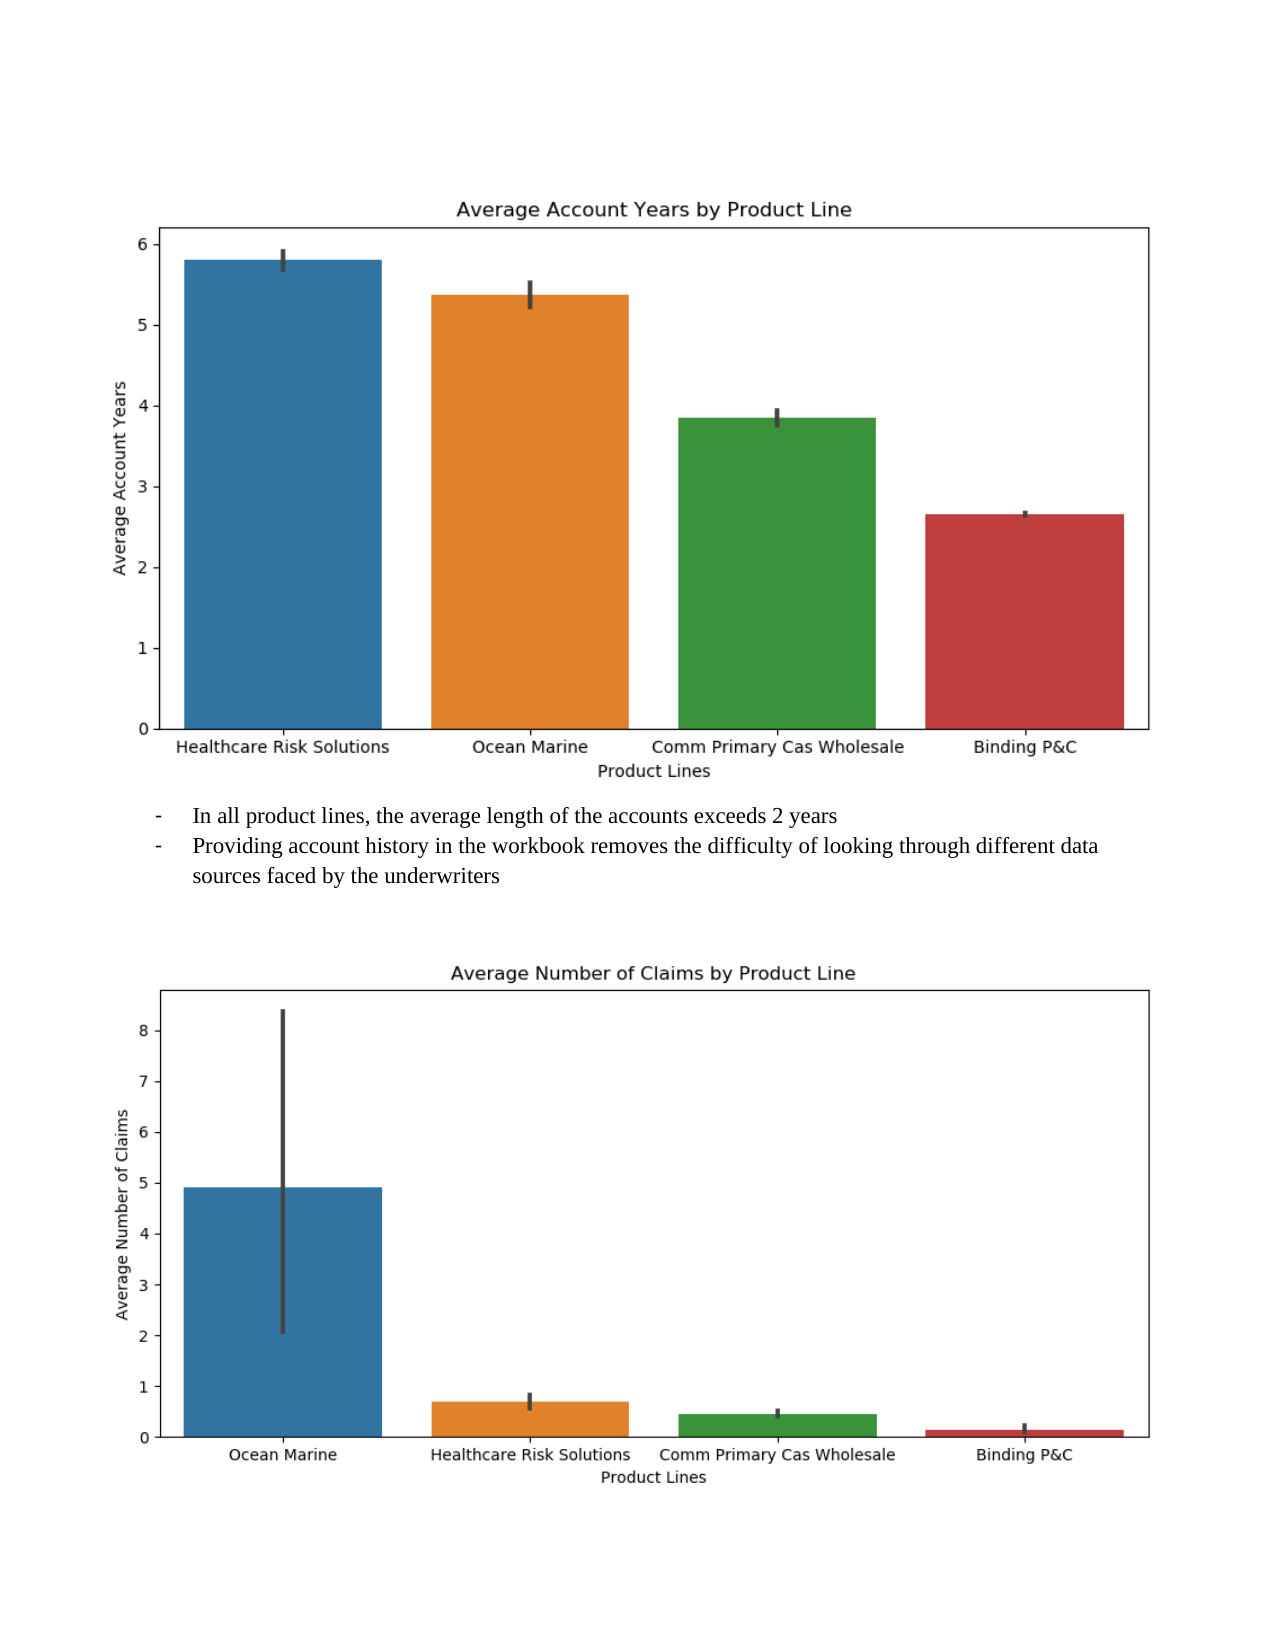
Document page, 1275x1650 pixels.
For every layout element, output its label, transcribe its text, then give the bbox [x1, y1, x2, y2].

picture [0, 150, 1275, 800]
list In all product lines, the average length of the accounts exceeds 2 years [155, 800, 1125, 829]
list Providing account history in the workbook removes the difficulty of looking through different data sources faced by the underwriters [155, 832, 1125, 888]
picture [0, 921, 1275, 1501]
